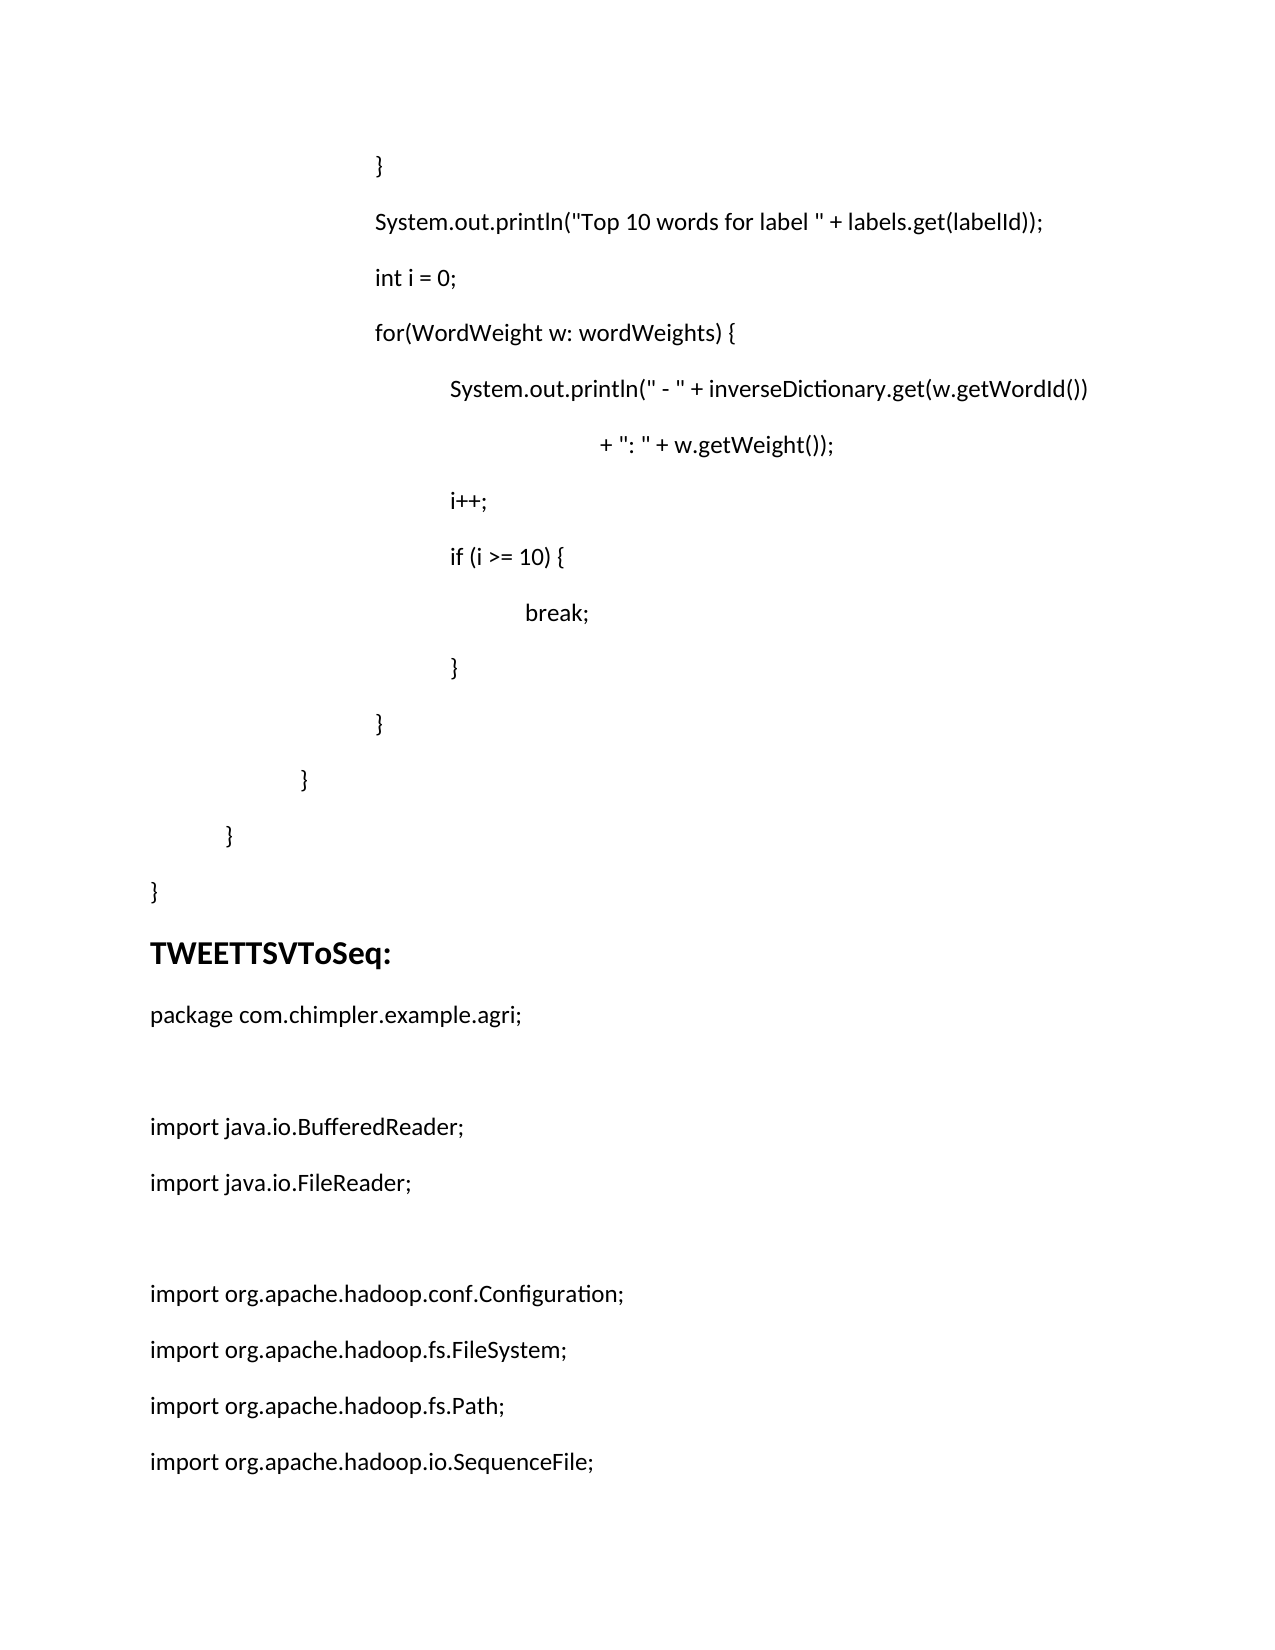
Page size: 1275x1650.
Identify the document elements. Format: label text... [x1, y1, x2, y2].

text } [150, 150, 1125, 181]
text import org.apache.hadoop.conf.Configuration; [150, 1278, 1125, 1309]
text System.out.println("Top 10 words for label " + labels.get(labelId)); [150, 206, 1125, 236]
text i++; [150, 485, 1125, 516]
text TWEETTSVToSeq: [150, 932, 1125, 972]
text } [150, 708, 1125, 739]
text } [150, 820, 1125, 851]
text for(WordWeight w: wordWeights) { [150, 317, 1125, 348]
text int i = 0; [150, 262, 1125, 292]
text System.out.println(" - " + inverseDictionary.get(w.getWordId()) [150, 373, 1125, 404]
text package com.chimpler.example.agri; [150, 999, 1125, 1030]
text if (i >= 10) { [150, 541, 1125, 571]
text import org.apache.hadoop.fs.Path; [150, 1390, 1125, 1421]
text } [150, 876, 1125, 906]
text } [150, 652, 1125, 683]
text break; [150, 597, 1125, 627]
text } [150, 764, 1125, 795]
text import java.io.BufferedReader; [150, 1111, 1125, 1141]
text + ": " + w.getWeight()); [150, 429, 1125, 460]
text import org.apache.hadoop.io.SequenceFile; [150, 1446, 1125, 1476]
text import org.apache.hadoop.fs.FileSystem; [150, 1334, 1125, 1365]
text import java.io.FileReader; [150, 1167, 1125, 1197]
